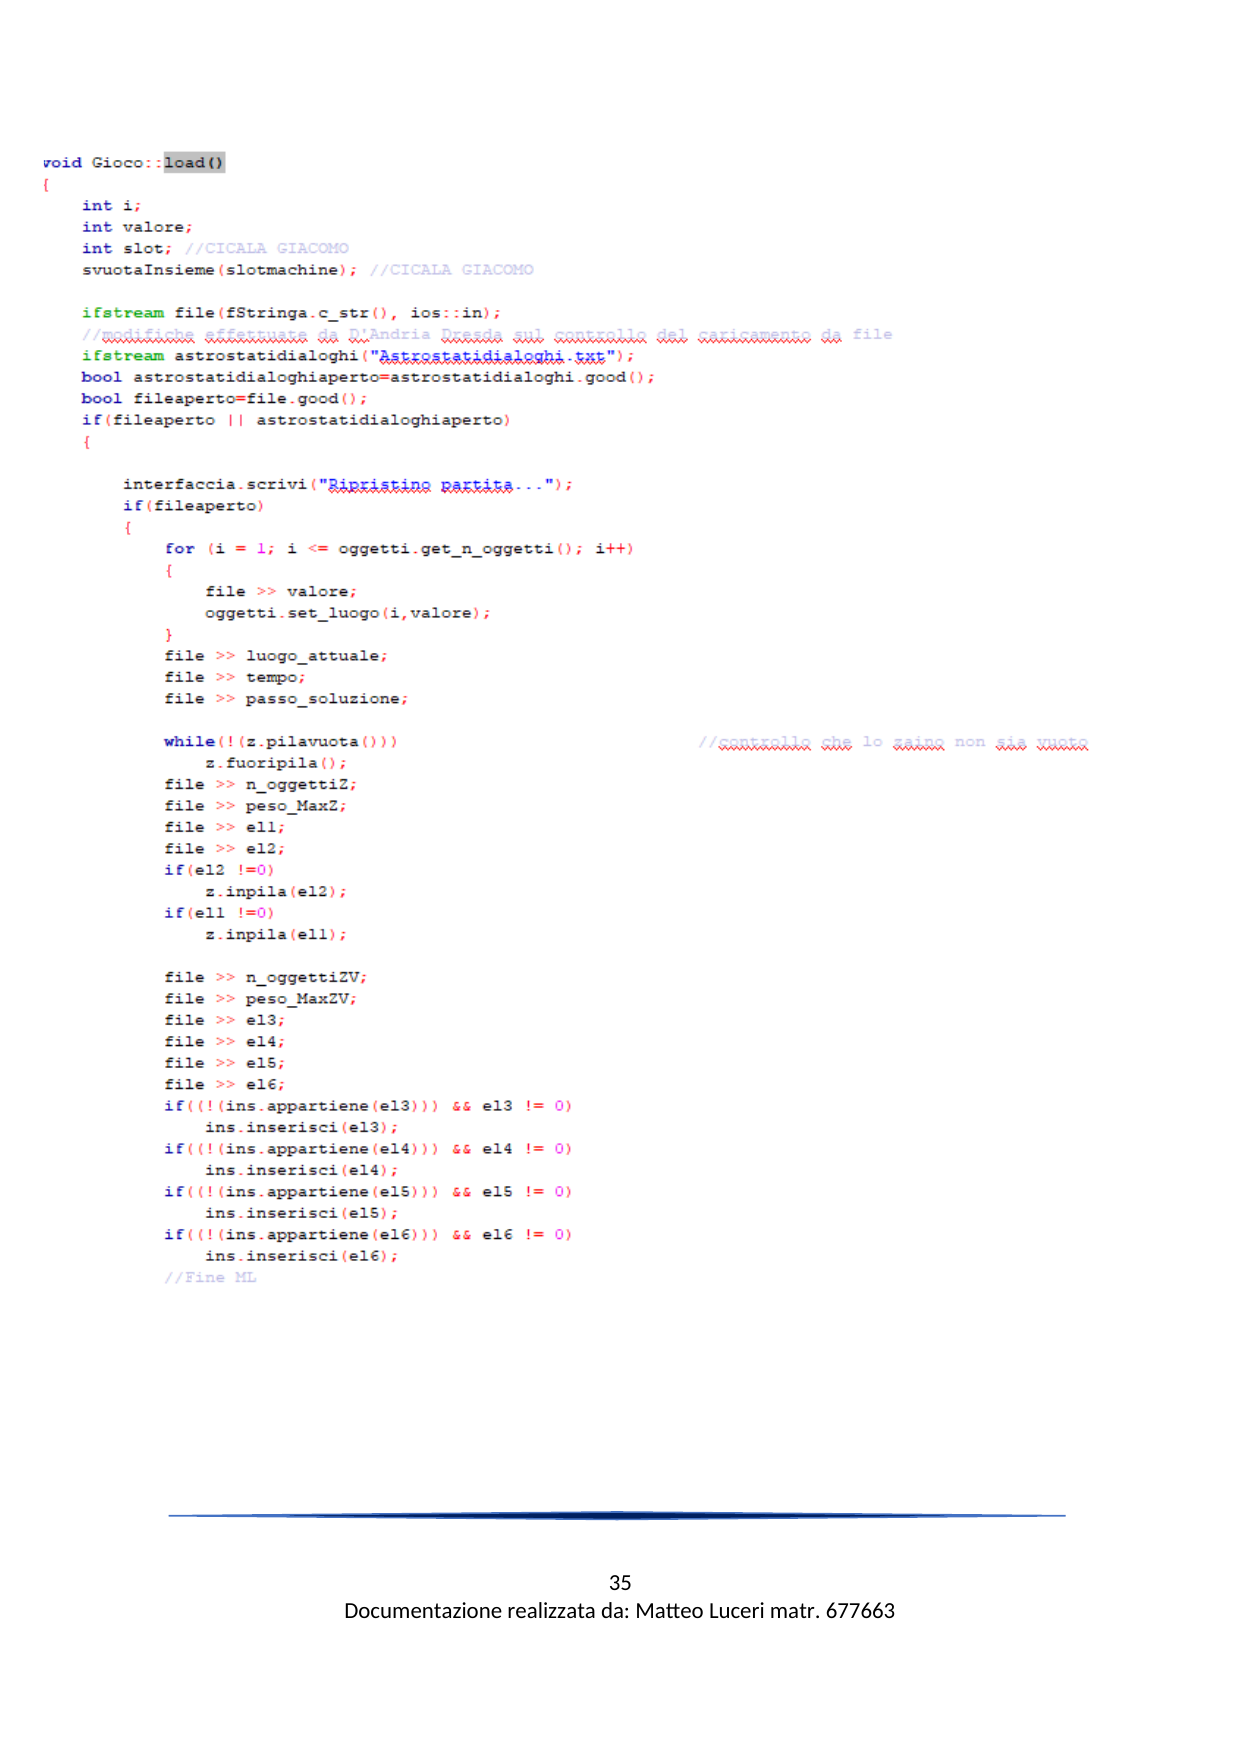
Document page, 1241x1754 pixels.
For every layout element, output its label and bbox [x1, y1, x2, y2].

picture [43, 150, 1197, 1296]
